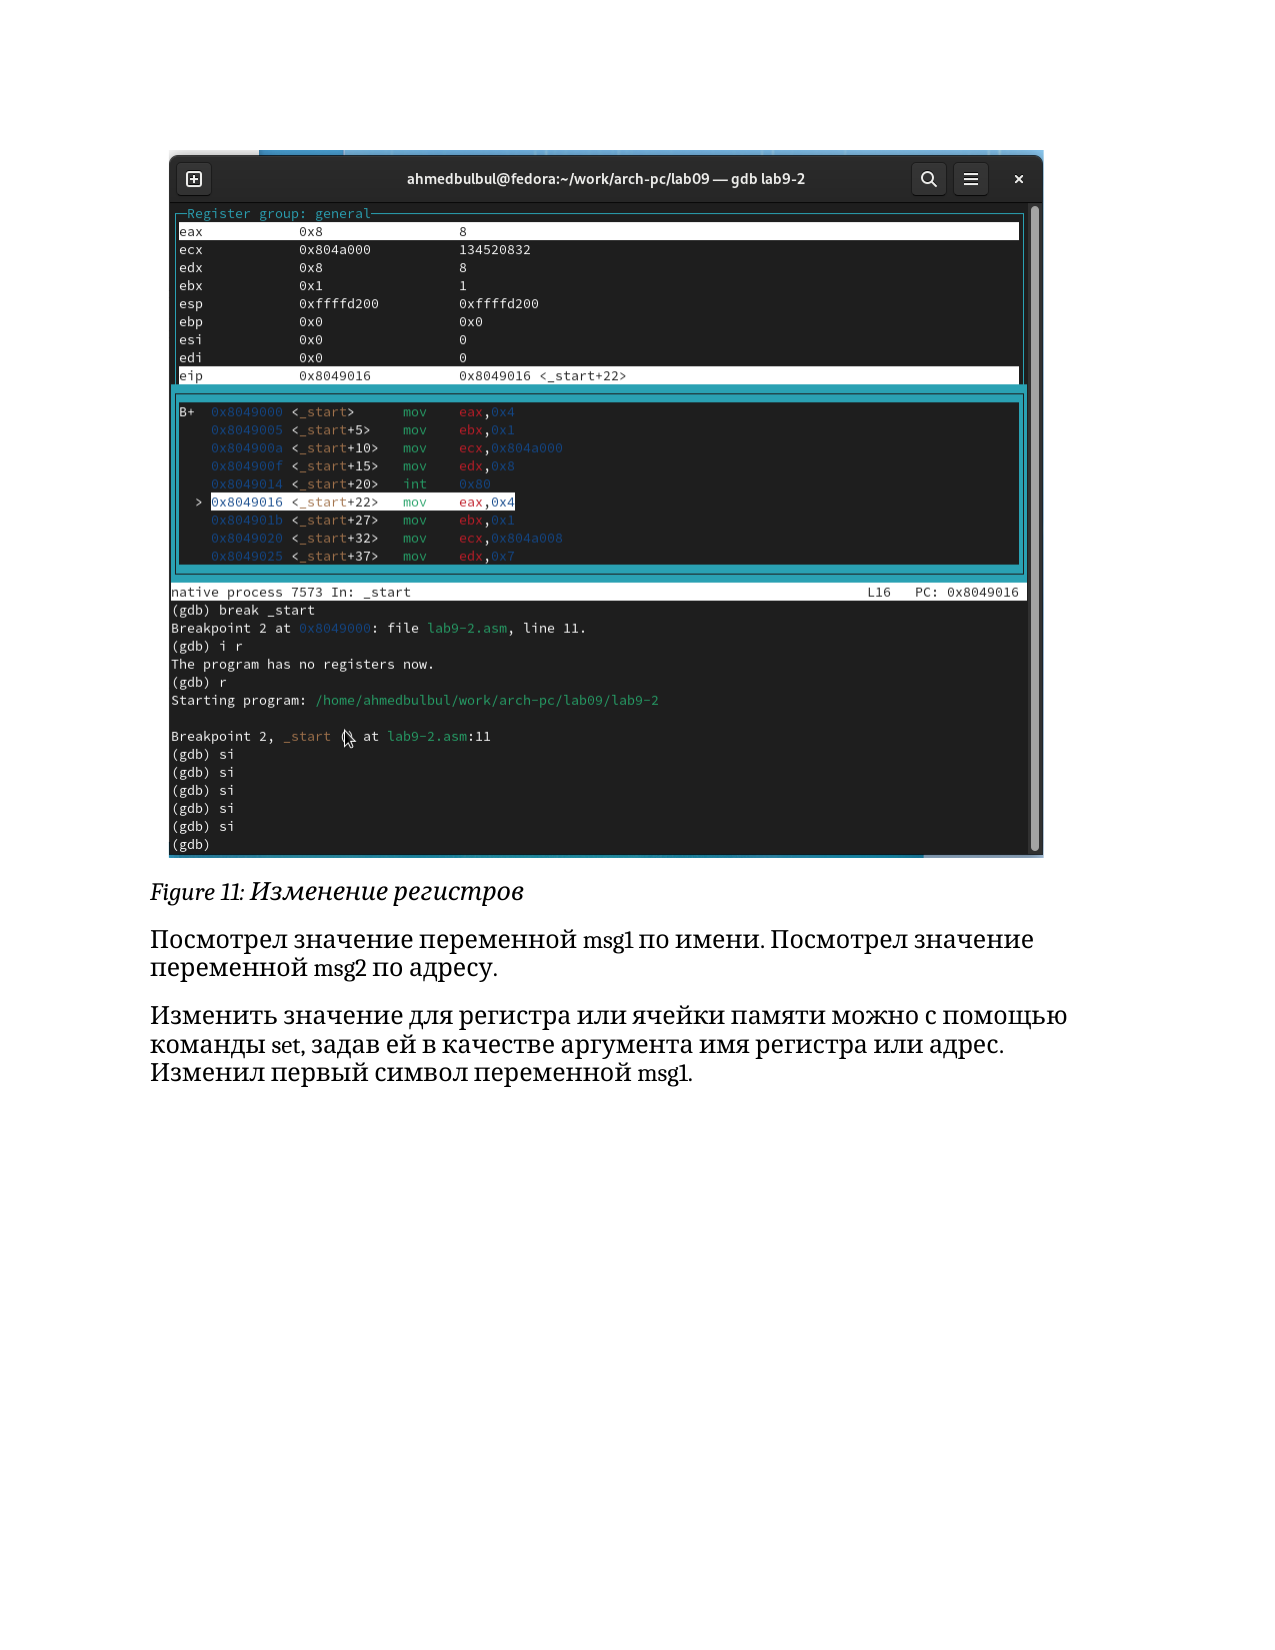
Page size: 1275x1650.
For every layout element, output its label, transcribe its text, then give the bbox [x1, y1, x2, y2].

picture [168, 150, 1044, 858]
text Изменить значение для регистра или ячейки памяти можно с помощью команды set, задав ей в качестве аргумента имя регистра или адрес. Изменил первый символ переменной msg1. [150, 1002, 1125, 1088]
text Figure 11: Изменение регистров [150, 878, 1125, 907]
text Посмотрел значение переменной msg1 по имени. Посмотрел значение переменной msg2 по адресу. [150, 926, 1125, 983]
